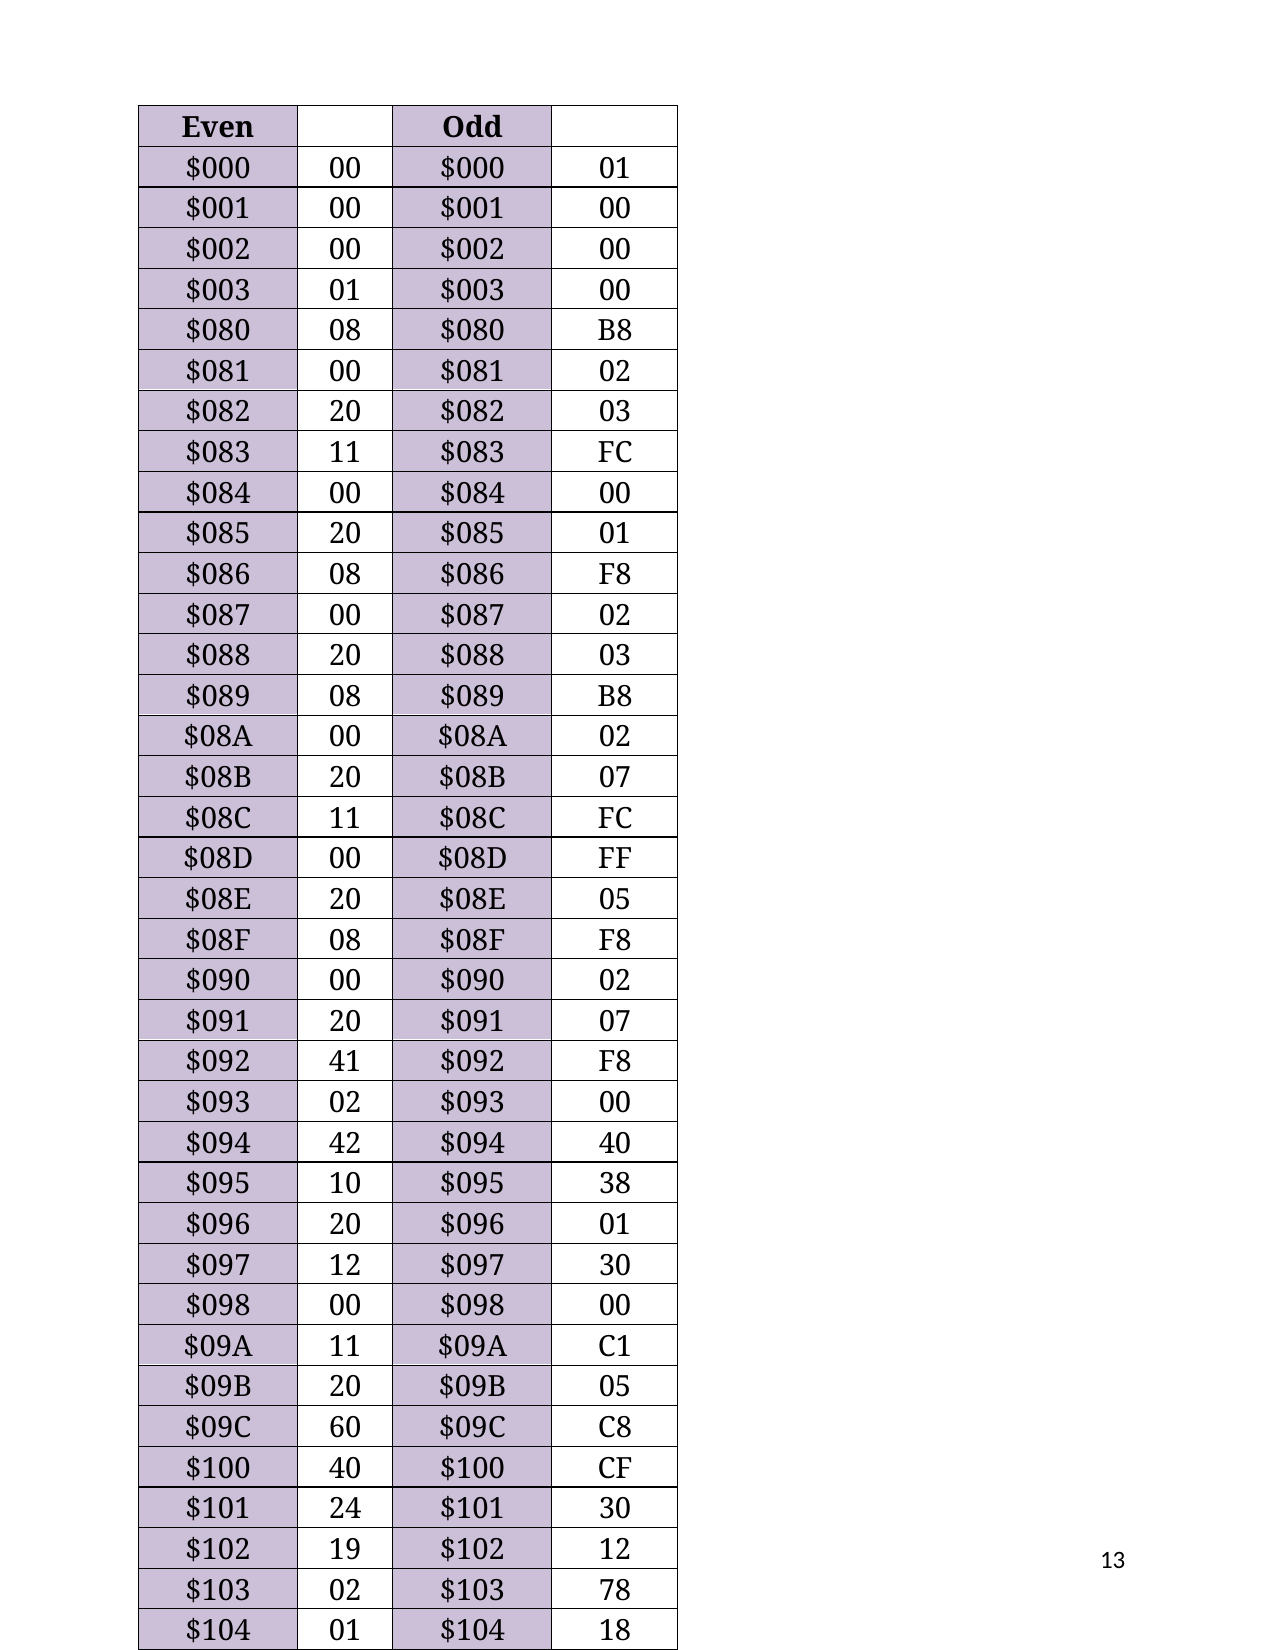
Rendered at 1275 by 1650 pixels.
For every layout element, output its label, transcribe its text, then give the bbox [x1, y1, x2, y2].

table_cell $097 [393, 1244, 551, 1283]
table_cell CF [552, 1447, 677, 1486]
table_cell 30 [552, 1244, 677, 1283]
table_cell $094 [393, 1122, 551, 1161]
table_cell 20 [298, 1366, 392, 1405]
table_cell $101 [139, 1488, 297, 1527]
table_cell $084 [139, 472, 297, 511]
table_cell $09C [393, 1406, 551, 1446]
table_header [552, 106, 677, 146]
table_cell F8 [552, 919, 677, 958]
table_cell FC [552, 797, 677, 836]
table_cell $101 [393, 1488, 551, 1527]
table_cell FC [552, 431, 677, 471]
table_cell 00 [552, 269, 677, 308]
table_cell $085 [393, 513, 551, 552]
table_cell 05 [552, 1366, 677, 1405]
table_cell $104 [393, 1609, 551, 1649]
table_cell 08 [298, 309, 392, 349]
table_cell 05 [552, 878, 677, 918]
table_cell 01 [298, 269, 392, 308]
table_cell 02 [552, 350, 677, 389]
table_cell $08D [393, 838, 551, 877]
table_cell F8 [552, 553, 677, 593]
table_cell $08A [393, 716, 551, 755]
table_cell 01 [552, 513, 677, 552]
table_cell $08F [393, 919, 551, 958]
table_cell $08E [139, 878, 297, 918]
table_cell $08E [393, 878, 551, 918]
table_cell $081 [393, 350, 551, 389]
table_cell $103 [139, 1569, 297, 1608]
table_cell 07 [552, 756, 677, 796]
table_cell 00 [552, 472, 677, 511]
table_cell 11 [298, 797, 392, 836]
table_cell $098 [139, 1284, 297, 1324]
table_cell 20 [298, 513, 392, 552]
table_cell $092 [139, 1041, 297, 1080]
table_cell 20 [298, 634, 392, 674]
table_cell $09B [393, 1366, 551, 1405]
table_cell 38 [552, 1163, 677, 1202]
table_cell $09A [139, 1325, 297, 1364]
table_cell $086 [139, 553, 297, 593]
table_cell 20 [298, 391, 392, 430]
table_cell 24 [298, 1488, 392, 1527]
table_cell 01 [298, 1609, 392, 1649]
table_cell 01 [552, 147, 677, 186]
table_cell 02 [298, 1569, 392, 1608]
table_cell 00 [298, 188, 392, 227]
table_cell $087 [139, 594, 297, 633]
table_cell $087 [393, 594, 551, 633]
table_cell $002 [393, 228, 551, 268]
table_cell $001 [139, 188, 297, 227]
table_cell 12 [298, 1244, 392, 1283]
table_cell 00 [298, 959, 392, 999]
table_cell $000 [139, 147, 297, 186]
table_cell 00 [298, 716, 392, 755]
table_cell C8 [552, 1406, 677, 1446]
table_cell $001 [393, 188, 551, 227]
table_cell $080 [393, 309, 551, 349]
table_cell 20 [298, 756, 392, 796]
table_cell 00 [298, 838, 392, 877]
table_cell 01 [552, 1203, 677, 1243]
table_cell 20 [298, 1000, 392, 1039]
table_cell $086 [393, 553, 551, 593]
table_cell 40 [552, 1122, 677, 1161]
table_cell $083 [393, 431, 551, 471]
table_cell $102 [139, 1528, 297, 1568]
table_cell 00 [298, 594, 392, 633]
table_cell $003 [393, 269, 551, 308]
table_cell 12 [552, 1528, 677, 1568]
table_cell F8 [552, 1041, 677, 1080]
table_cell $100 [393, 1447, 551, 1486]
table_cell $08C [139, 797, 297, 836]
table_cell $088 [393, 634, 551, 674]
table_cell 19 [298, 1528, 392, 1568]
table_cell $093 [393, 1081, 551, 1121]
table_cell 00 [552, 228, 677, 268]
table_cell 00 [298, 472, 392, 511]
table_cell $08B [139, 756, 297, 796]
table_cell 30 [552, 1488, 677, 1527]
table_cell $091 [139, 1000, 297, 1039]
table_cell 42 [298, 1122, 392, 1161]
table_cell $08D [139, 838, 297, 877]
table_cell 00 [298, 350, 392, 389]
table_cell $093 [139, 1081, 297, 1121]
table_cell $090 [139, 959, 297, 999]
table_cell $097 [139, 1244, 297, 1283]
table_cell $095 [393, 1163, 551, 1202]
table_cell 41 [298, 1041, 392, 1080]
table_cell 60 [298, 1406, 392, 1446]
table_cell $095 [139, 1163, 297, 1202]
table_cell 00 [298, 147, 392, 186]
table_cell 00 [552, 1081, 677, 1121]
table_cell 03 [552, 634, 677, 674]
table_cell 11 [298, 1325, 392, 1364]
table_cell $091 [393, 1000, 551, 1039]
table_cell $081 [139, 350, 297, 389]
table_cell $103 [393, 1569, 551, 1608]
table_cell 02 [552, 959, 677, 999]
table_cell $08C [393, 797, 551, 836]
table_cell 78 [552, 1569, 677, 1608]
table_cell $082 [393, 391, 551, 430]
table_header Even [139, 106, 297, 146]
table_cell 08 [298, 553, 392, 593]
table_cell $089 [393, 675, 551, 714]
table_cell 20 [298, 1203, 392, 1243]
table_cell 02 [552, 594, 677, 633]
table_cell $000 [393, 147, 551, 186]
table_cell 11 [298, 431, 392, 471]
table_cell 02 [298, 1081, 392, 1121]
table_header Odd [393, 106, 551, 146]
table_cell $08F [139, 919, 297, 958]
table_cell $09A [393, 1325, 551, 1364]
table_cell 00 [552, 188, 677, 227]
table_cell $096 [139, 1203, 297, 1243]
table_cell FF [552, 838, 677, 877]
table_cell 00 [298, 228, 392, 268]
table_cell $102 [393, 1528, 551, 1568]
table_cell $003 [139, 269, 297, 308]
table_cell 02 [552, 716, 677, 755]
table_cell B8 [552, 675, 677, 714]
table_cell $085 [139, 513, 297, 552]
table_cell $100 [139, 1447, 297, 1486]
table_cell $104 [139, 1609, 297, 1649]
table_cell $080 [139, 309, 297, 349]
table_header [298, 106, 392, 146]
table_cell 00 [552, 1284, 677, 1324]
table_cell $084 [393, 472, 551, 511]
table_cell $096 [393, 1203, 551, 1243]
table_cell $09B [139, 1366, 297, 1405]
table_cell C1 [552, 1325, 677, 1364]
table_cell 10 [298, 1163, 392, 1202]
table_cell $08A [139, 716, 297, 755]
table_cell $083 [139, 431, 297, 471]
table_cell 07 [552, 1000, 677, 1039]
table_cell $088 [139, 634, 297, 674]
table_cell B8 [552, 309, 677, 349]
table_cell $094 [139, 1122, 297, 1161]
table_cell $09C [139, 1406, 297, 1446]
table_cell 03 [552, 391, 677, 430]
table_cell 00 [298, 1284, 392, 1324]
table_cell $08B [393, 756, 551, 796]
table_cell $002 [139, 228, 297, 268]
table_cell 40 [298, 1447, 392, 1486]
table_cell $090 [393, 959, 551, 999]
table_cell $098 [393, 1284, 551, 1324]
table_cell $082 [139, 391, 297, 430]
table_cell $092 [393, 1041, 551, 1080]
table_cell $089 [139, 675, 297, 714]
table_cell 08 [298, 675, 392, 714]
table_cell 18 [552, 1609, 677, 1649]
table_cell 20 [298, 878, 392, 918]
table_cell 08 [298, 919, 392, 958]
